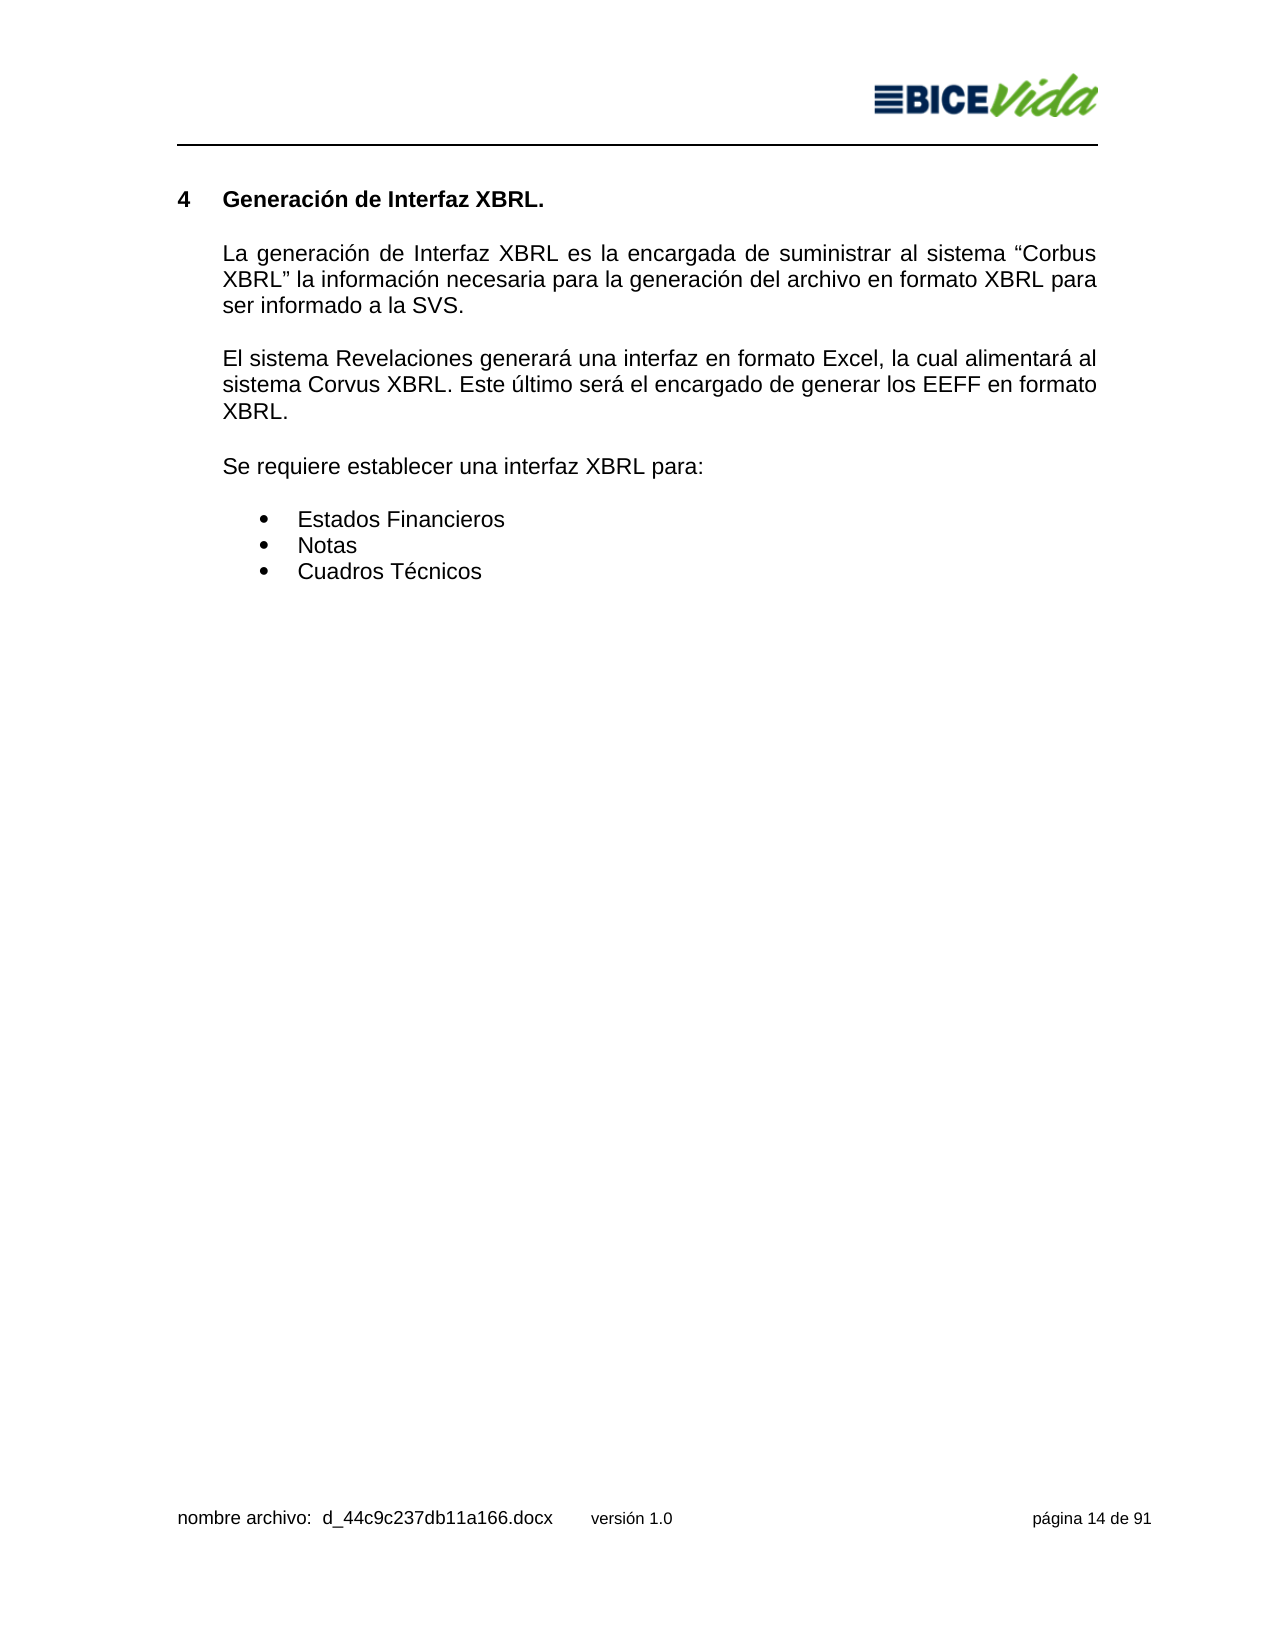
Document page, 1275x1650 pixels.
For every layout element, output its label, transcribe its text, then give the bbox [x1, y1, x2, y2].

list Notas [260, 532, 1098, 558]
text Se requiere establecer una interfaz XBRL para: [222, 453, 1098, 479]
text La generación de Interfaz XBRL es la encargada de suministrar al sistema “Corbus XBRL” la información necesaria para la generación del archivo en formato XBRL para ser informado a la SVS. [222, 240, 1098, 319]
list Estados Financieros [260, 506, 1098, 532]
subtitle Generación de Interfaz XBRL. [177, 186, 1098, 240]
text El sistema Revelaciones generará una interfaz en formato Excel, la cual alimentará al sistema Corvus XBRL. Este último será el encargado de generar los EEFF en formato XBRL. [222, 345, 1098, 453]
list Cuadros Técnicos [260, 558, 1098, 585]
